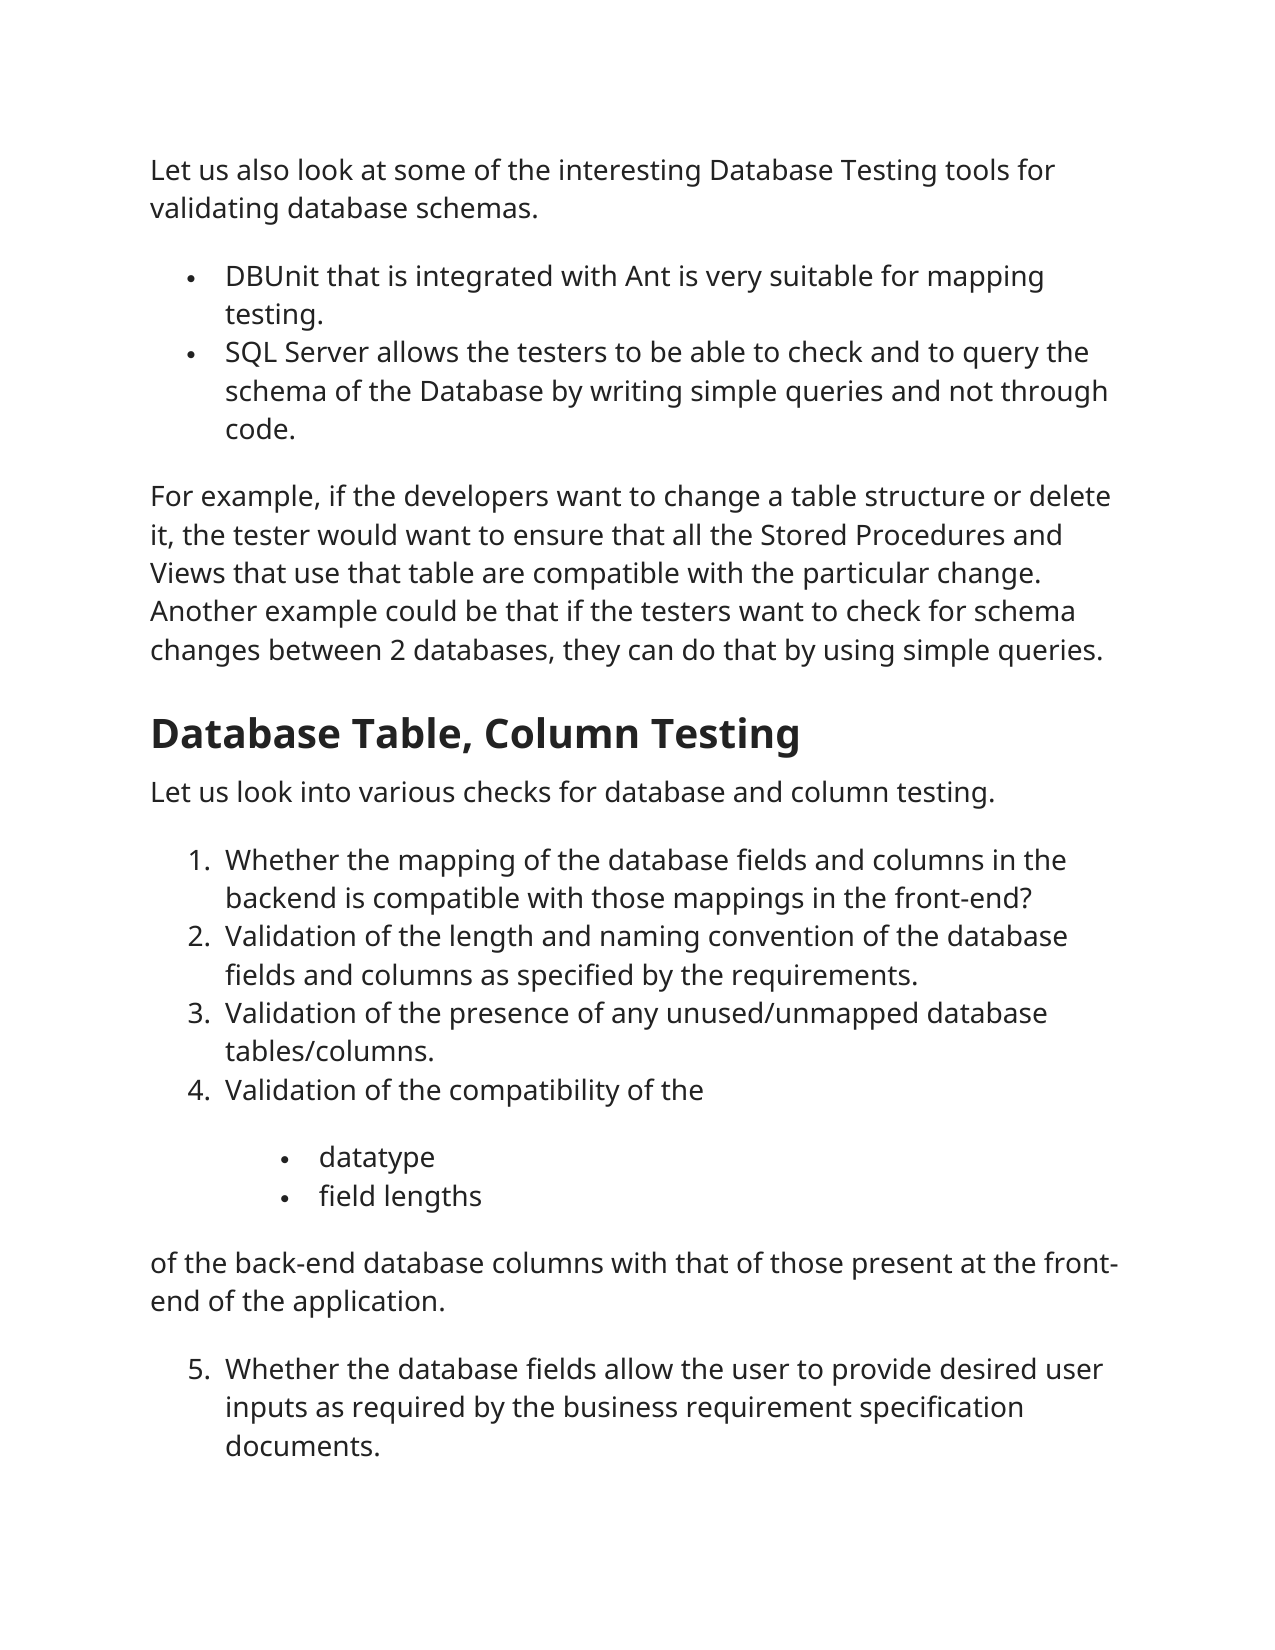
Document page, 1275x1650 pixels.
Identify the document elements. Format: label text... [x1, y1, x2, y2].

text Let us look into various checks for database and column testing. [150, 772, 1125, 811]
list datatype [281, 1137, 1125, 1176]
text For example, if the developers want to change a table structure or delete it, the tester would want to ensure that all the Stored Procedures and Views that use that table are compatible with the particular change. Another example could be that if the testers want to check for schema changes between 2 databases, they can do that by using simple queries. [150, 477, 1125, 668]
list SQL Server allows the testers to be able to check and to query the schema of the Database by writing simple queries and not through code. [187, 332, 1125, 447]
list DBUnit that is integrated with Ant is very suitable for mapping testing. [187, 256, 1125, 332]
list Validation of the compatibility of the [187, 1070, 1125, 1108]
list Validation of the length and naming convention of the database fields and columns as specified by the requirements. [187, 917, 1125, 993]
list field lengths [281, 1176, 1125, 1214]
subtitle Database Table, Column Testing [150, 697, 1125, 760]
text Let us also look at some of the interesting Database Testing tools for validating database schemas. [150, 150, 1125, 227]
text of the back-end database columns with that of those present at the front-end of the application. [150, 1243, 1125, 1320]
list Validation of the presence of any unused/unmapped database tables/columns. [187, 993, 1125, 1070]
list Whether the mapping of the database fields and columns in the backend is compatible with those mappings in the front-end? [187, 840, 1125, 917]
list Whether the database fields allow the user to provide desired user inputs as required by the business requirement specification documents. [187, 1349, 1125, 1464]
